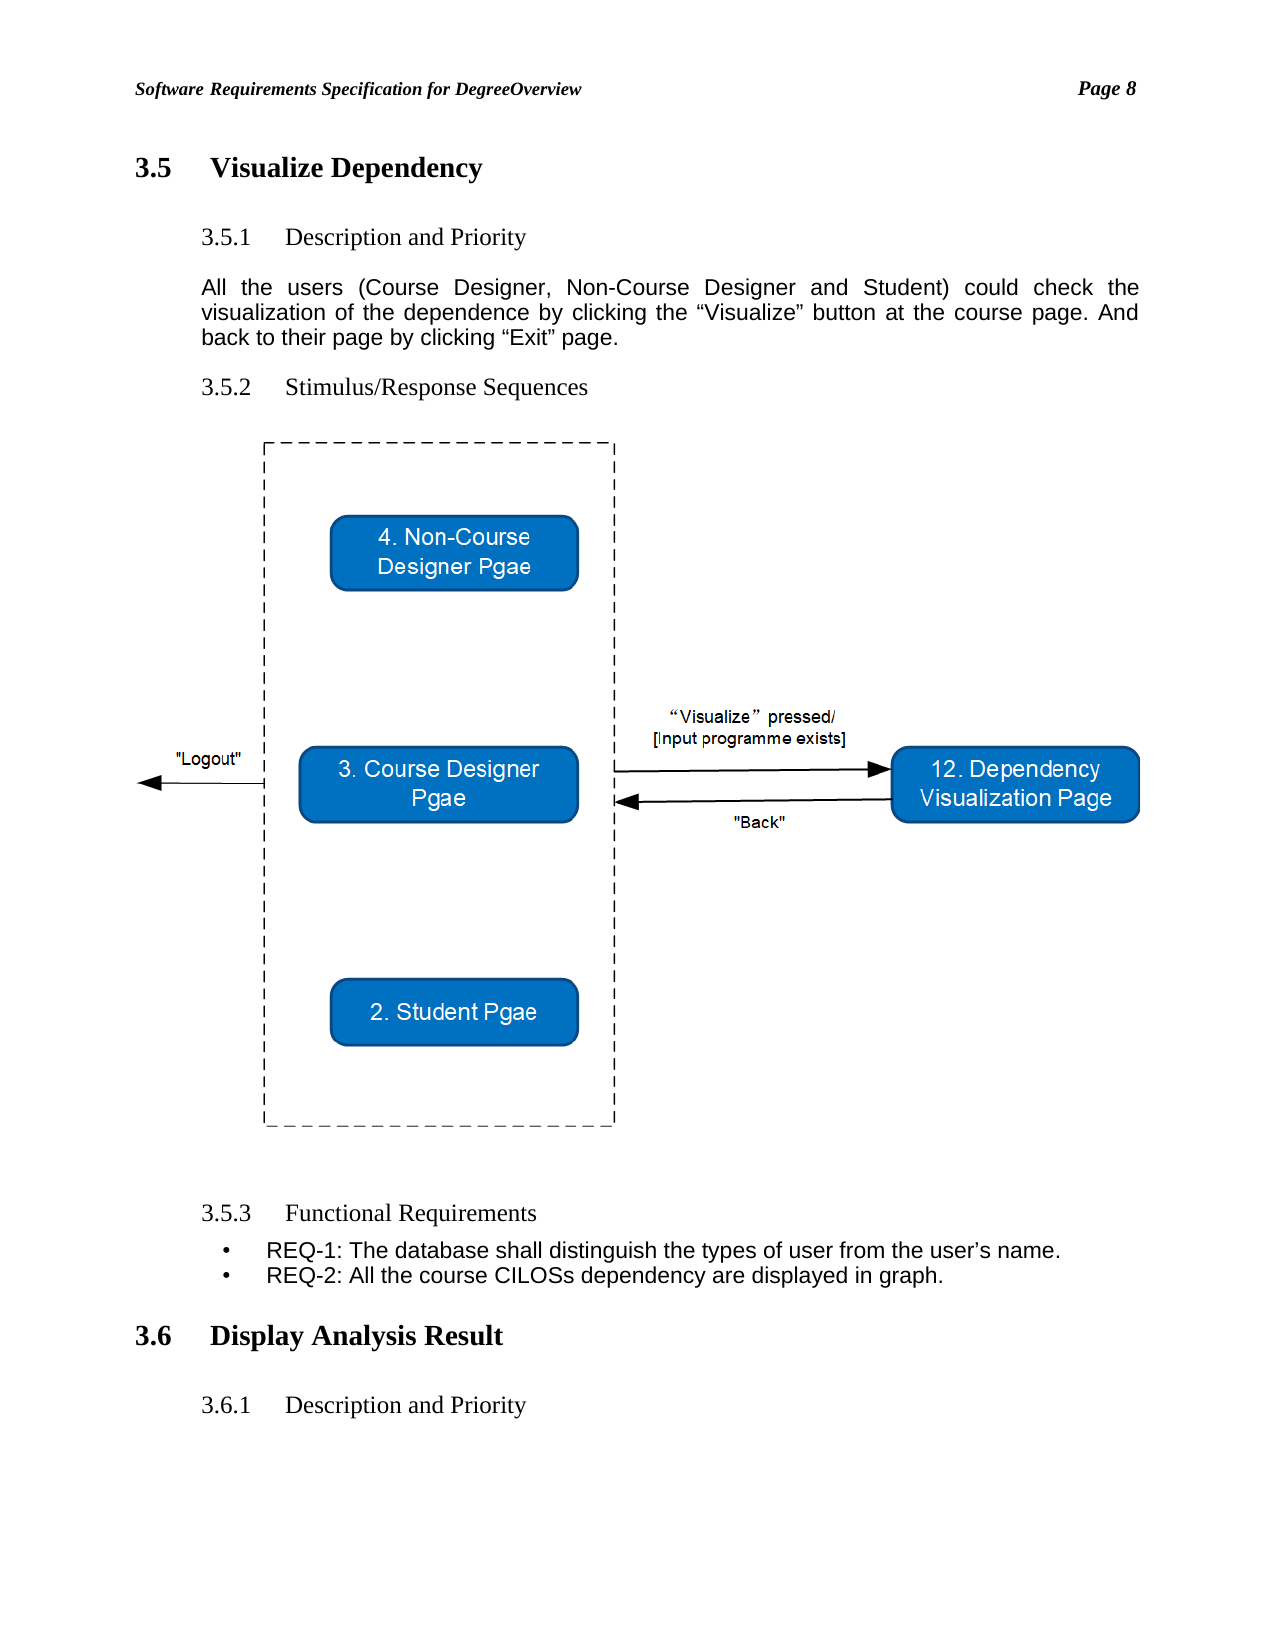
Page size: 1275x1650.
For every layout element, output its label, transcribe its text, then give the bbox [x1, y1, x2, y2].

picture [135, 441, 1141, 1127]
subtitle Visualize Dependency [135, 150, 1140, 183]
text All the users (Course Designer, Non-Course Designer and Student) could check the visualization of the dependence by clicking the “Visualize” button at the course page. And back to their page by clicking “Exit” page. [201, 275, 1140, 350]
text 3.6.1 Description and Priority [201, 1393, 1140, 1418]
text 3.5.3 Functional Requirements [135, 1201, 1140, 1226]
text 3.5.2 Stimulus/Response Sequences [201, 375, 1140, 400]
list REQ-1: The database shall distinguish the types of user from the user’s name. [222, 1239, 1140, 1264]
text 3.5.1 Description and Priority [201, 225, 1140, 250]
list REQ-2: All the course CILOSs dependency are displayed in graph. [222, 1264, 1140, 1289]
subtitle Display Analysis Result [135, 1318, 1140, 1352]
